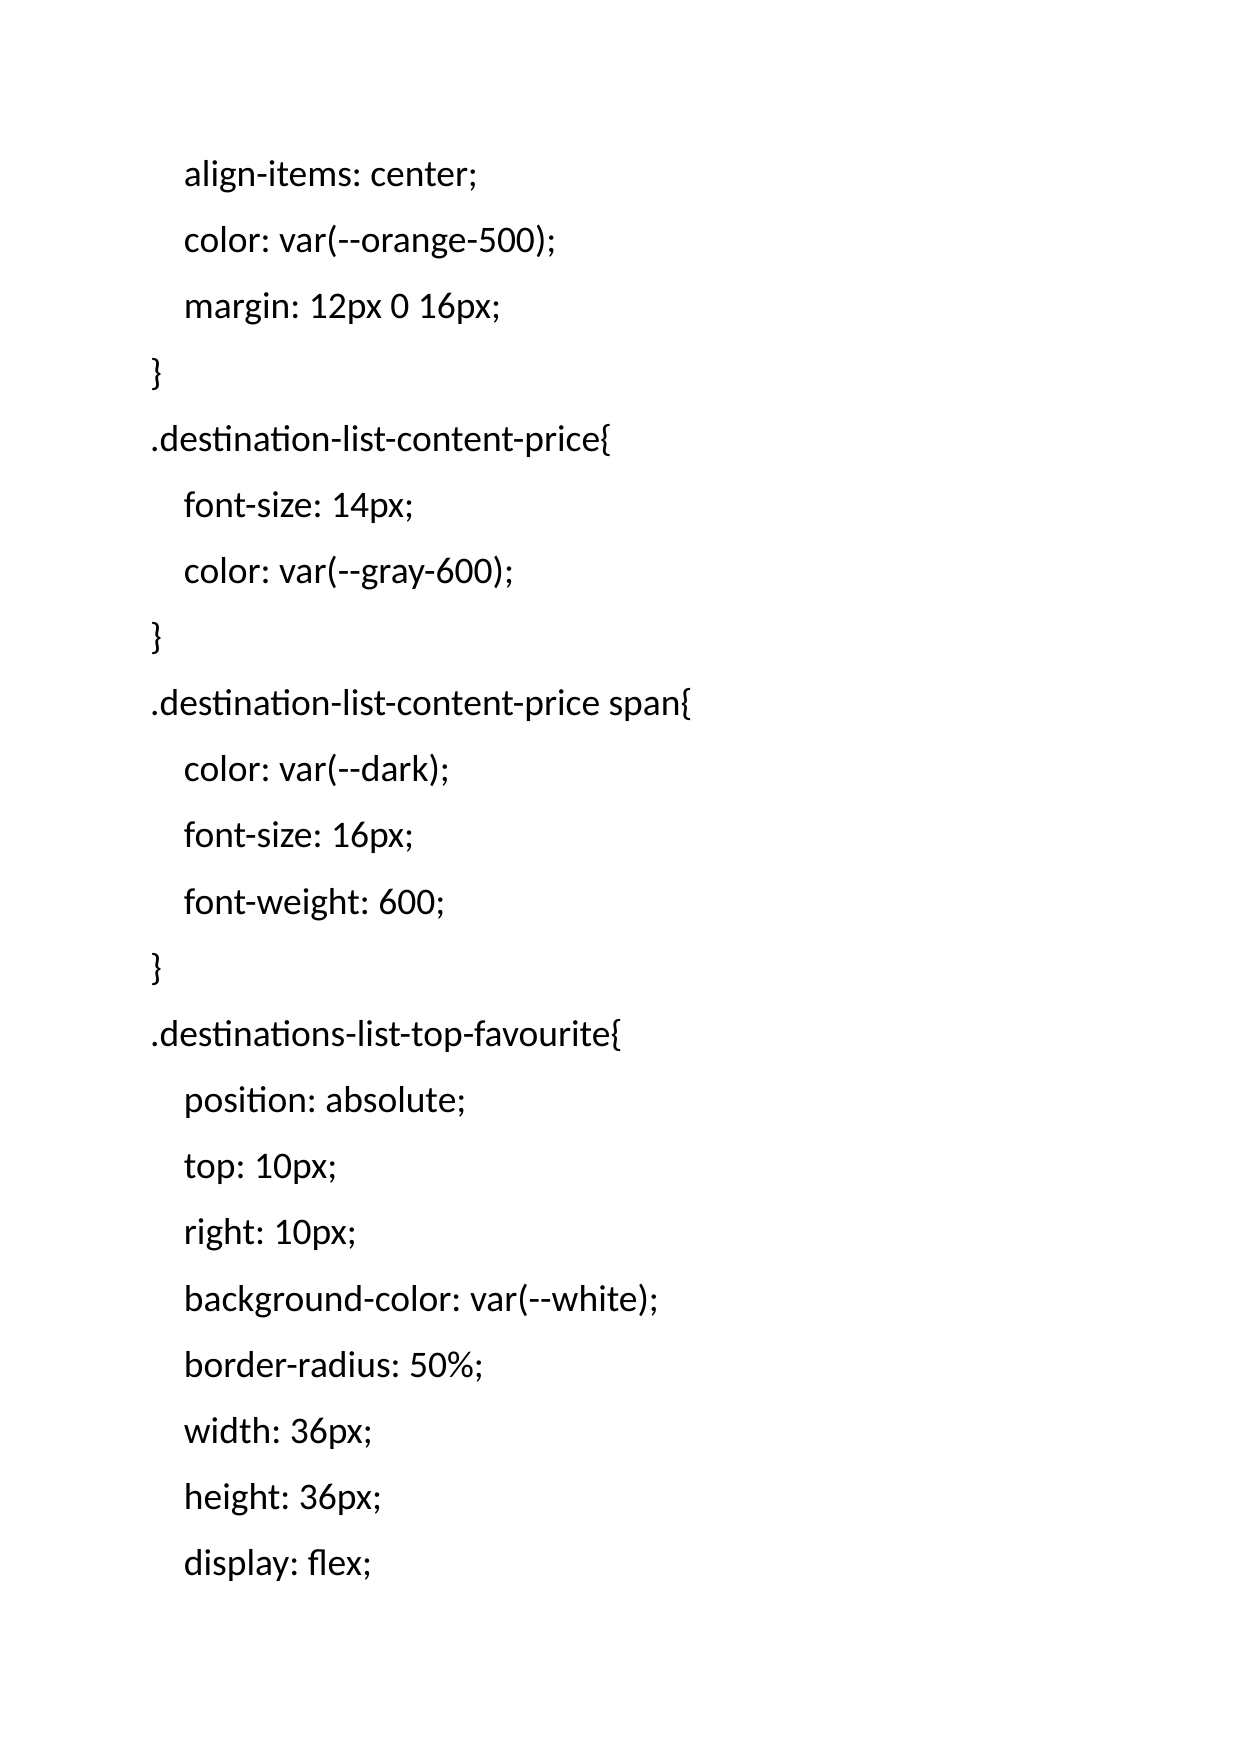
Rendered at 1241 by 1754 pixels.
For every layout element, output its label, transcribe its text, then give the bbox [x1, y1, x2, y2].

text position: absolute; [150, 1076, 1090, 1122]
text display: flex; [150, 1539, 1090, 1585]
text width: 36px; [150, 1407, 1090, 1453]
text .destination-list-content-price span{ [150, 679, 1090, 725]
text } [150, 613, 1090, 659]
text color: var(--gray-600); [150, 547, 1090, 593]
text background-color: var(--white); [150, 1274, 1090, 1320]
text color: var(--dark); [150, 745, 1090, 791]
text } [150, 944, 1090, 989]
text .destination-list-content-price{ [150, 414, 1090, 460]
text align-items: center; [150, 150, 1090, 196]
text color: var(--orange-500); [150, 216, 1090, 262]
text font-size: 16px; [150, 811, 1090, 857]
text margin: 12px 0 16px; [150, 282, 1090, 328]
text } [150, 348, 1090, 394]
text font-size: 14px; [150, 481, 1090, 527]
text top: 10px; [150, 1142, 1090, 1188]
text font-weight: 600; [150, 878, 1090, 923]
text .destinations-list-top-favourite{ [150, 1010, 1090, 1056]
text right: 10px; [150, 1208, 1090, 1254]
text border-radius: 50%; [150, 1341, 1090, 1386]
text height: 36px; [150, 1473, 1090, 1519]
